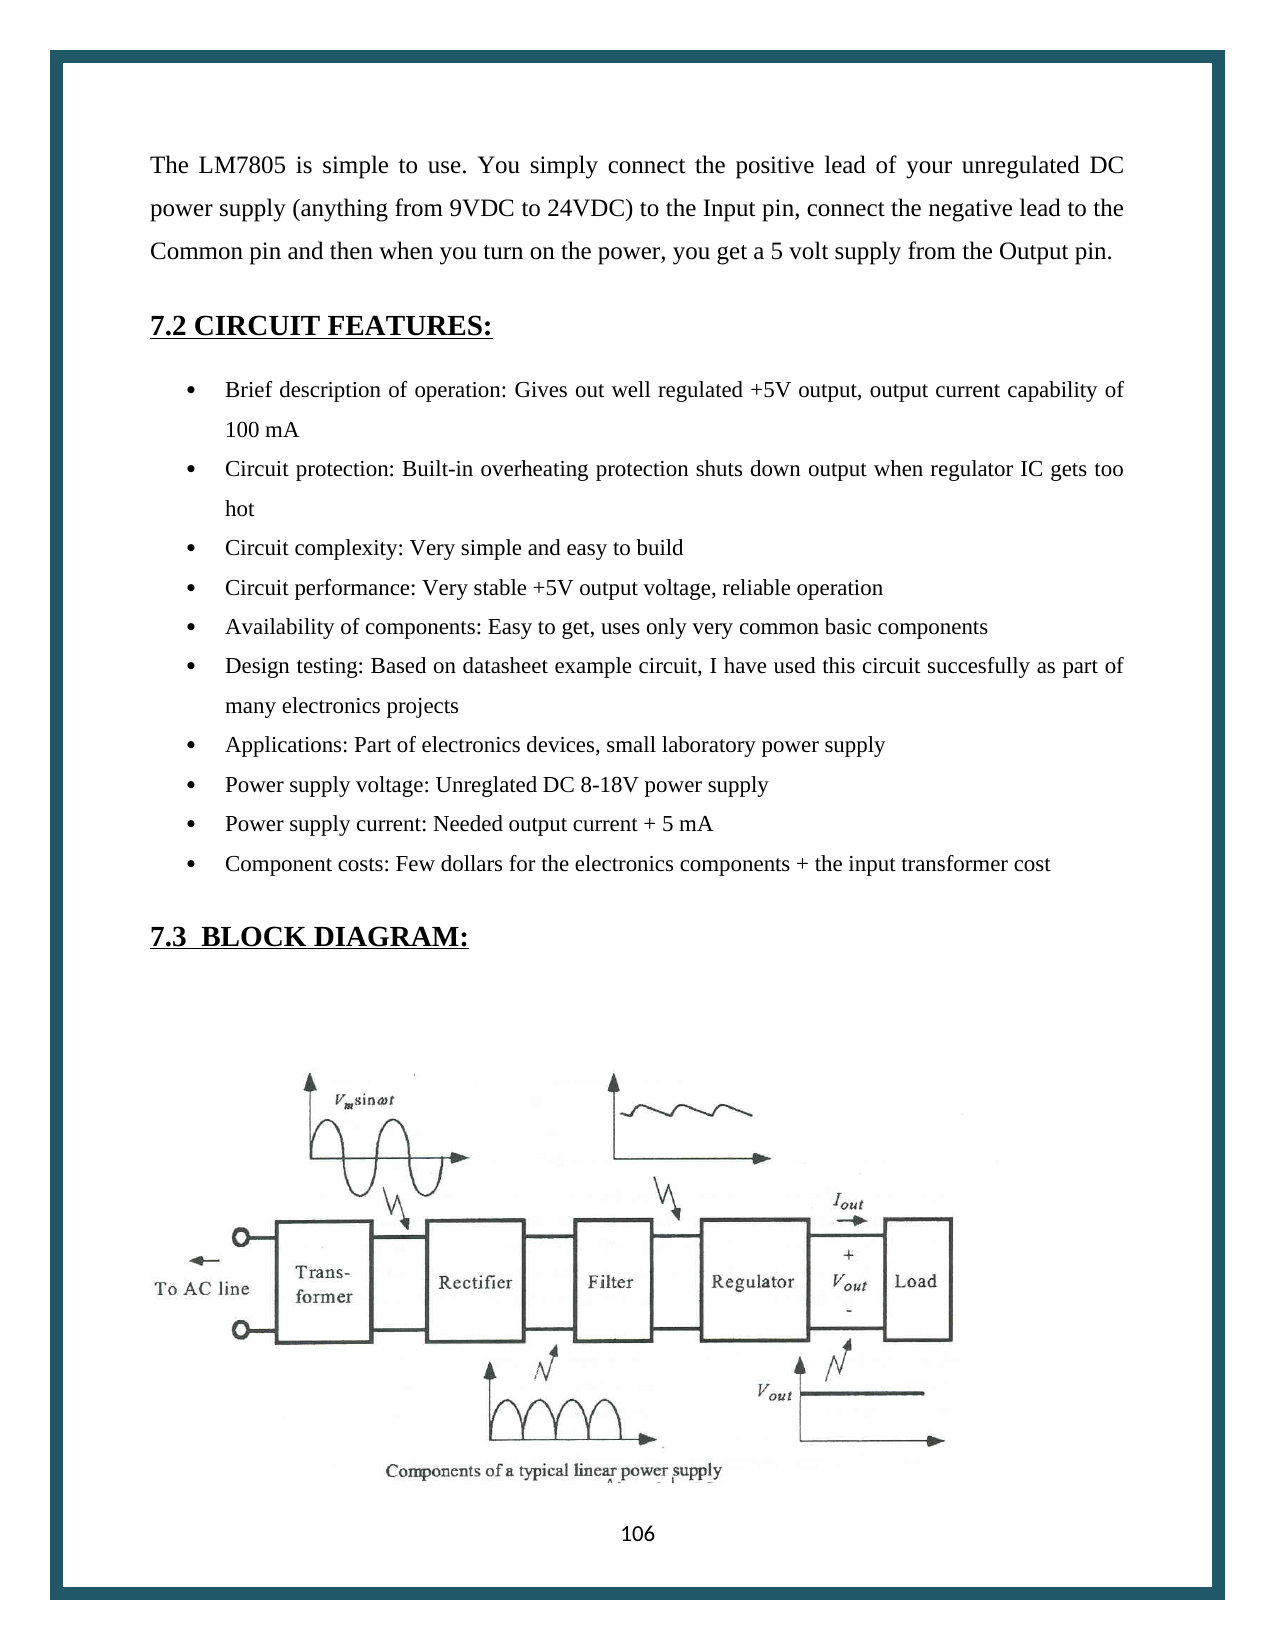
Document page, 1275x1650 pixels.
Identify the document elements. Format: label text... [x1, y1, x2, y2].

list Component costs: Few dollars for the electronics components + the input transformer cost [187, 850, 1125, 876]
list Power supply current: Needed output current + 5 mA [187, 811, 1125, 837]
text 7.2 CIRCUIT FEATURES: [150, 308, 1125, 342]
list Circuit performance: Very stable +5V output voltage, reliable operation [187, 574, 1125, 600]
picture [150, 1068, 1050, 1483]
list Availability of components: Easy to get, uses only very common basic components [187, 613, 1125, 639]
list Circuit complexity: Very simple and easy to build [187, 534, 1125, 561]
text 7.3 BLOCK DIAGRAM: [150, 919, 1125, 952]
list Brief description of operation: Gives out well regulated +5V output, output current capability of 100 mA [187, 376, 1125, 442]
list Design testing: Based on datasheet example circuit, I have used this circuit succesfully as part of many electronics projects [187, 653, 1125, 718]
list Applications: Part of electronics devices, small laboratory power supply [187, 732, 1125, 758]
list Power supply voltage: Unreglated DC 8-18V power supply [187, 771, 1125, 797]
list Circuit protection: Built-in overheating protection shuts down output when regulator IC gets too hot [187, 455, 1125, 521]
text The LM7805 is simple to use. You simply connect the positive lead of your unregulated DC power supply (anything from 9VDC to 24VDC) to the Input pin, connect the negative lead to the Common pin and then when you turn on the power, you get a 5 volt supply from the Output pin. [150, 150, 1125, 265]
